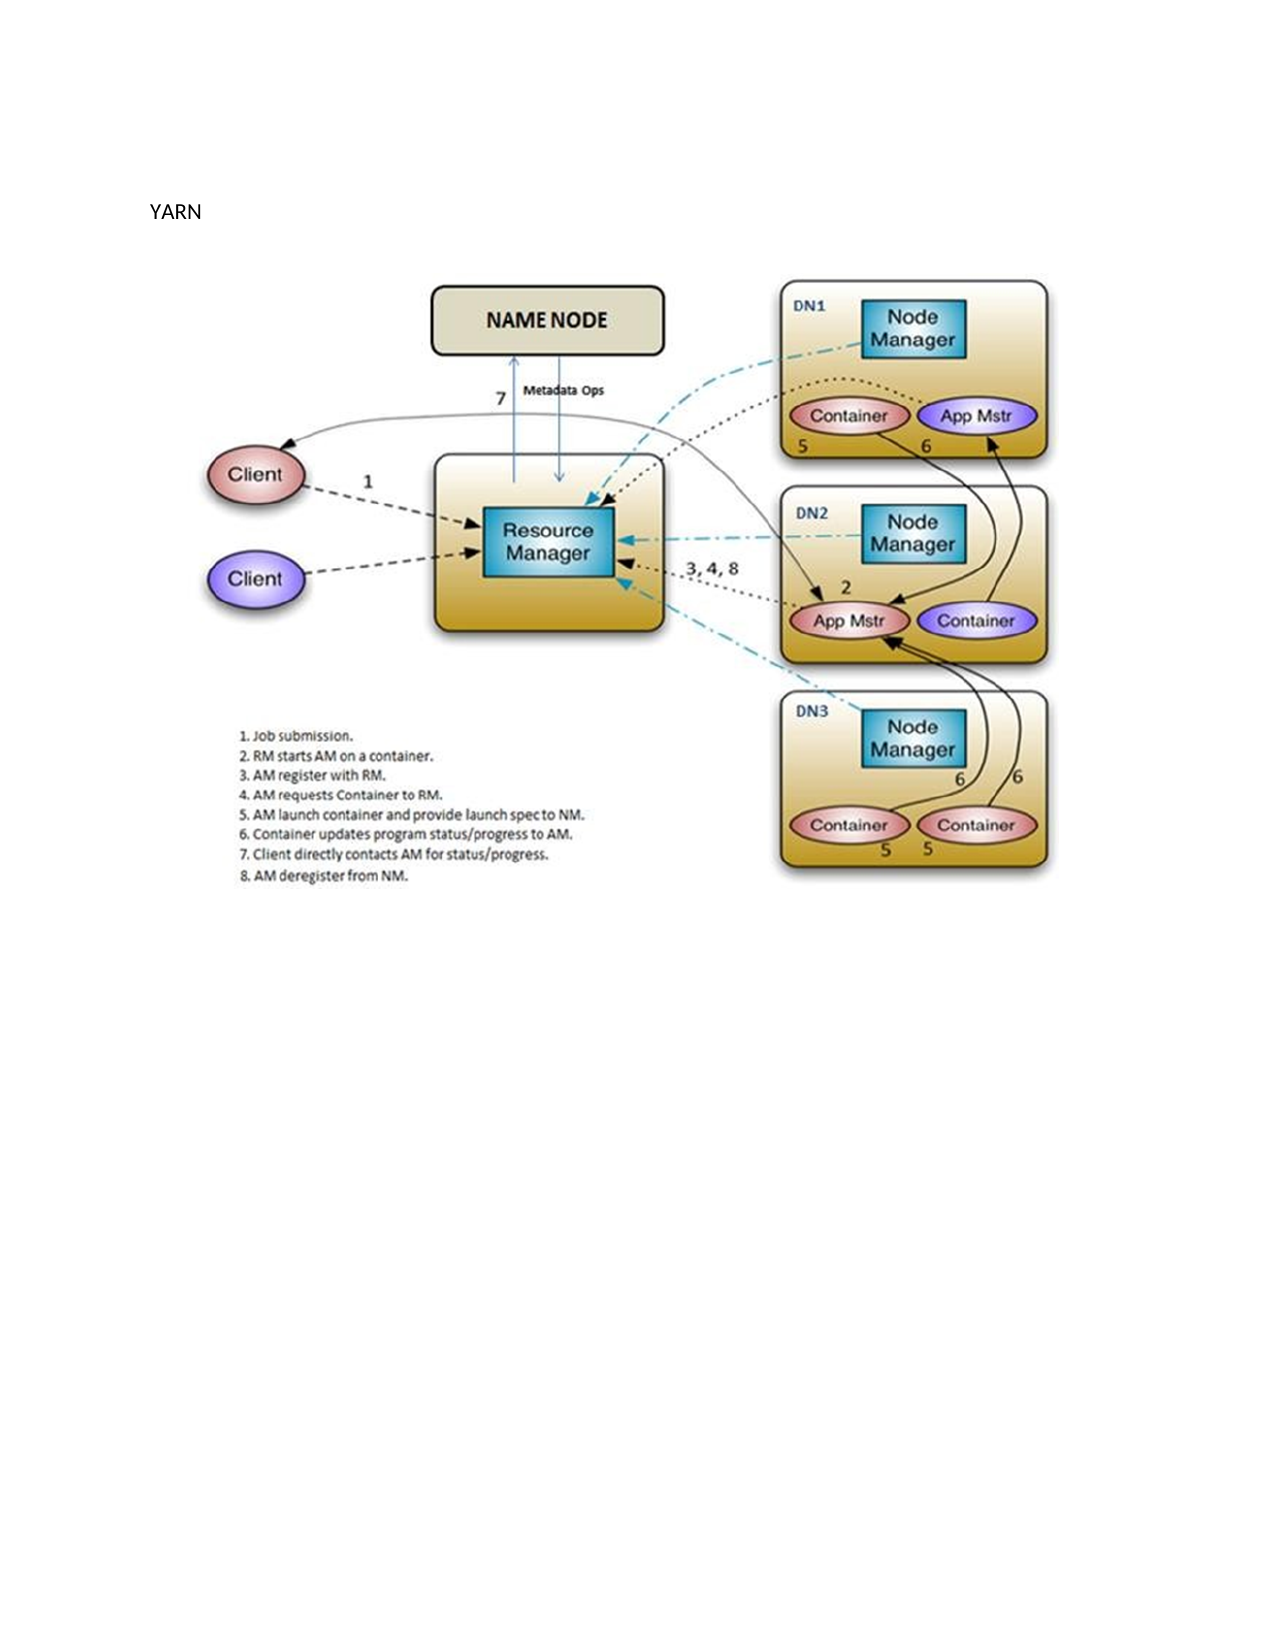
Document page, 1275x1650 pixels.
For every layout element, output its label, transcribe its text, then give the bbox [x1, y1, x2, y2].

text YARN [150, 197, 1125, 225]
picture [150, 243, 1125, 894]
